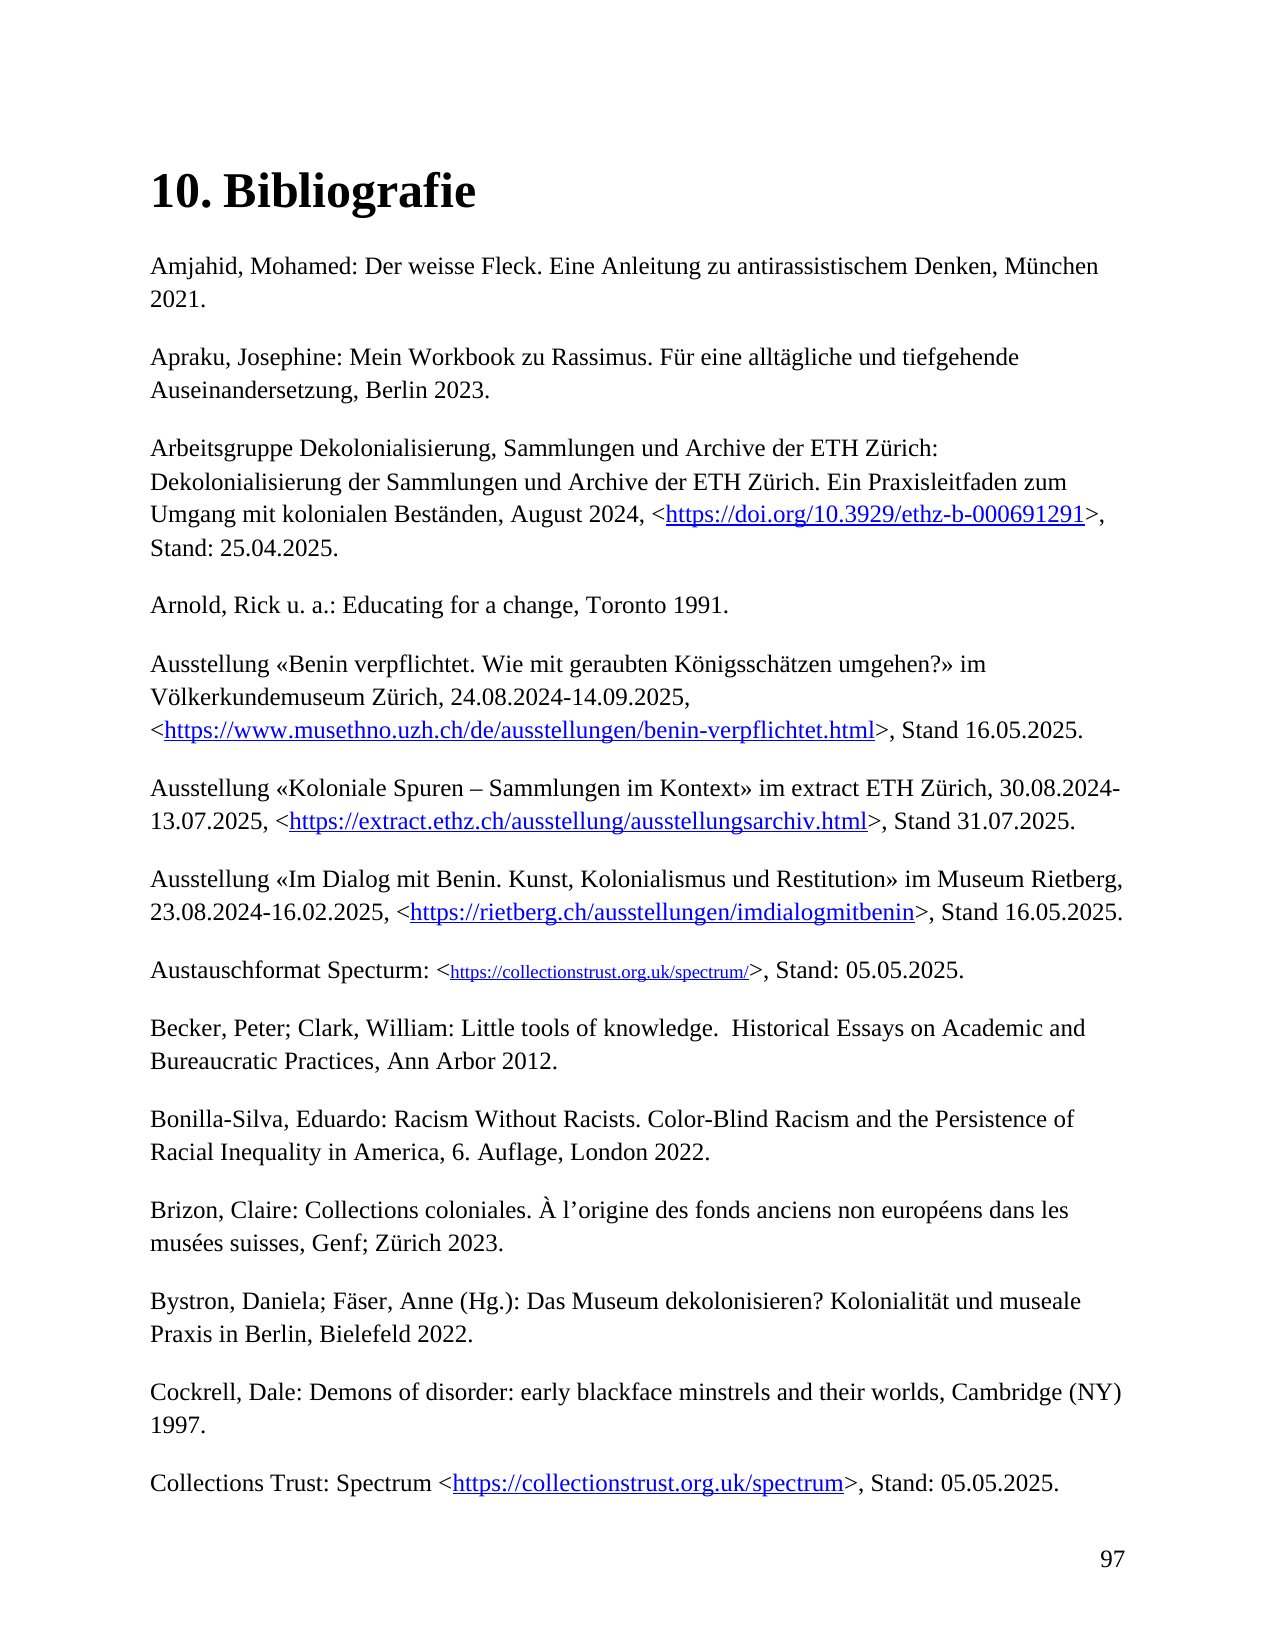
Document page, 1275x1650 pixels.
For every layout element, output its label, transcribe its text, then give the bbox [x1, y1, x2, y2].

text Arbeitsgruppe Dekolonialisierung, Sammlungen und Archive der ETH Zürich: Dekolonialisierung der Sammlungen und Archive der ETH Zürich. Ein Praxisleitfaden zum Umgang mit kolonialen Beständen, August 2024, <https://doi.org/10.3929/ethz-b-000691291>, Stand: 25.04.2025. [150, 433, 1125, 561]
text Brizon, Claire: Collections coloniales. À l’origine des fonds anciens non européens dans les musées suisses, Genf; Zürich 2023. [150, 1195, 1125, 1257]
text Apraku, Josephine: Mein Workbook zu Rassimus. Für eine alltägliche und tiefgehende Auseinandersetzung, Berlin 2023. [150, 342, 1125, 404]
text Cockrell, Dale: Demons of disorder: early blackface minstrels and their worlds, Cambridge (NY) 1997. [150, 1377, 1125, 1439]
text Ausstellung «Im Dialog mit Benin. Kunst, Kolonialismus und Restitution» im Museum Rietberg, 23.08.2024-16.02.2025, <https://rietberg.ch/ausstellungen/imdialogmitbenin>, Stand 16.05.2025. [150, 864, 1125, 926]
text Bystron, Daniela; Fäser, Anne (Hg.): Das Museum dekolonisieren? Kolonialität und museale Praxis in Berlin, Bielefeld 2022. [150, 1286, 1125, 1348]
subtitle Bibliografie [150, 160, 1125, 218]
text Austauschformat Specturm: <https://collectionstrust.org.uk/spectrum/>, Stand: 05.05.2025. [150, 955, 1125, 983]
text Collections Trust: Spectrum <https://collectionstrust.org.uk/spectrum>, Stand: 05.05.2025. [150, 1468, 1125, 1497]
text Becker, Peter; Clark, William: Little tools of knowledge. Historical Essays on Academic and Bureaucratic Practices, Ann Arbor 2012. [150, 1013, 1125, 1074]
text Bonilla-Silva, Eduardo: Racism Without Racists. Color-Blind Racism and the Persistence of Racial Inequality in America, 6. Auflage, London 2022. [150, 1104, 1125, 1166]
text Amjahid, Mohamed: Der weisse Fleck. Eine Anleitung zu antirassistischem Denken, München 2021. [150, 251, 1125, 313]
text Ausstellung «Benin verpflichtet. Wie mit geraubten Königsschätzen umgehen?» im Völkerkundemuseum Zürich, 24.08.2024-14.09.2025, <https://www.musethno.uzh.ch/de/ausstellungen/benin-verpflichtet.html>, Stand 16.05.2025. [150, 649, 1125, 743]
text Ausstellung «Koloniale Spuren – Sammlungen im Kontext» im extract ETH Zürich, 30.08.2024-13.07.2025, <https://extract.ethz.ch/ausstellung/ausstellungsarchiv.html>, Stand 31.07.2025. [150, 773, 1125, 834]
text Arnold, Rick u. a.: Educating for a change, Toronto 1991. [150, 591, 1125, 619]
